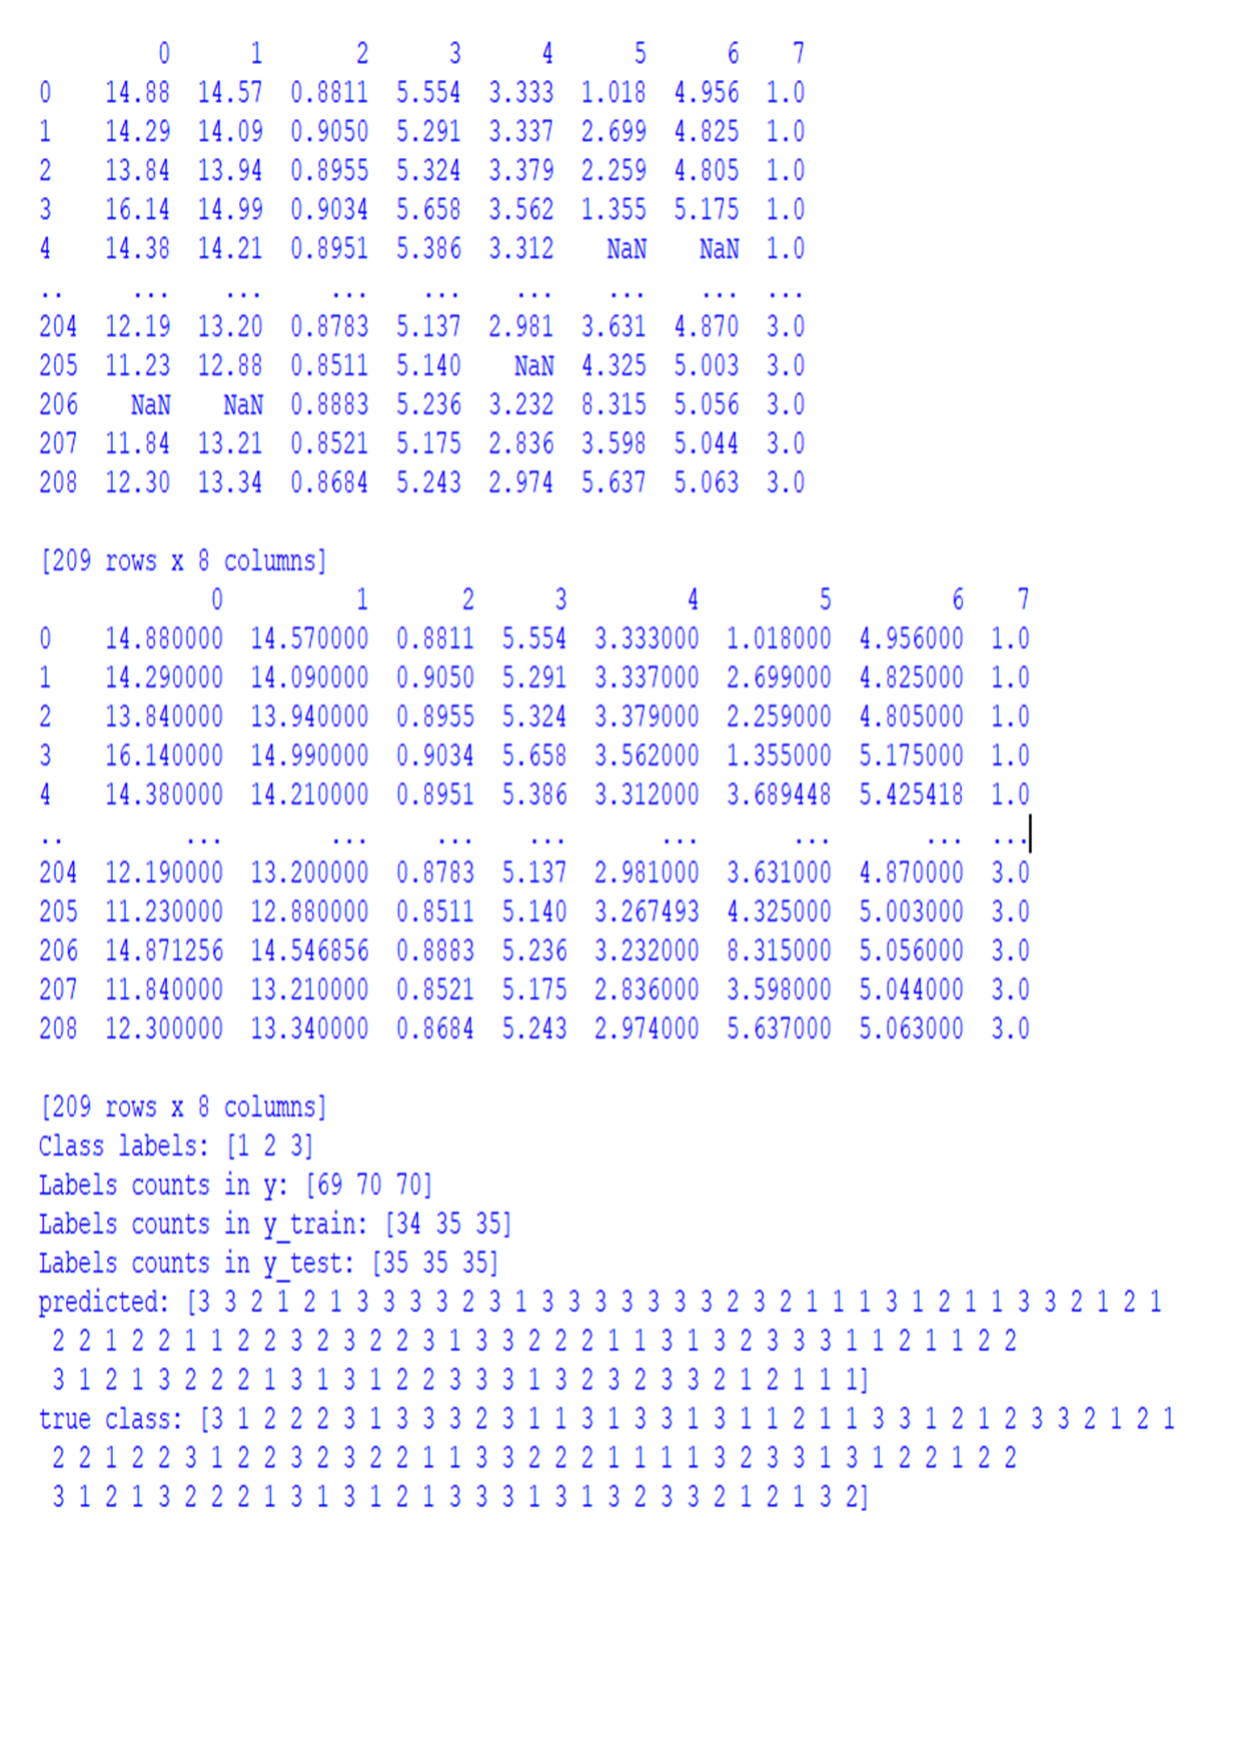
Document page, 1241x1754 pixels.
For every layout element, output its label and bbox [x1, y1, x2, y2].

picture [32, 30, 1189, 1526]
